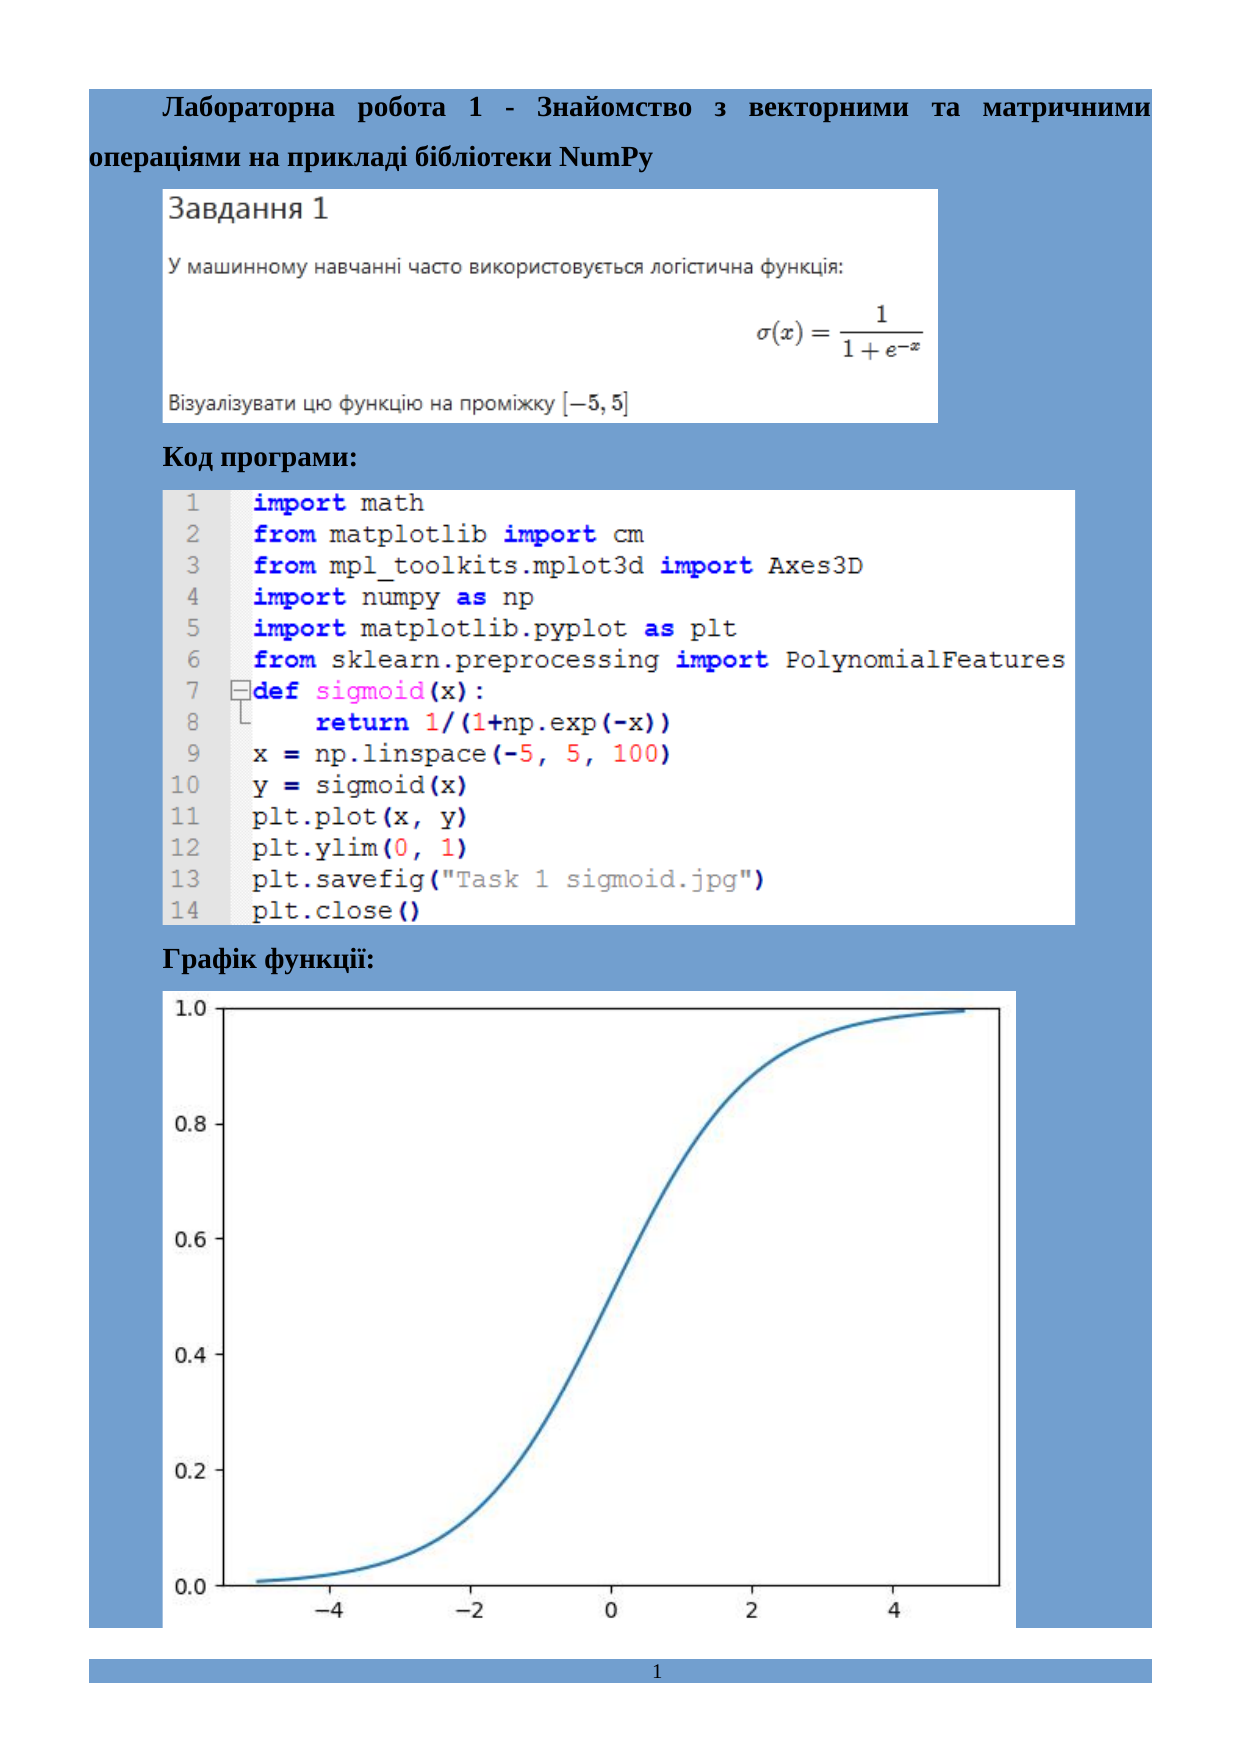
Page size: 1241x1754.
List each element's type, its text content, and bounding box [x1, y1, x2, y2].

picture [162, 991, 1016, 1629]
text Код програми: [89, 439, 1152, 473]
picture [162, 189, 938, 423]
text Лабораторна робота 1 - Знайомство з векторними та матричними операціями на прикладі бібліотеки NumPy [89, 89, 1152, 172]
picture [162, 490, 1076, 925]
text Графік функції: [89, 941, 1152, 975]
